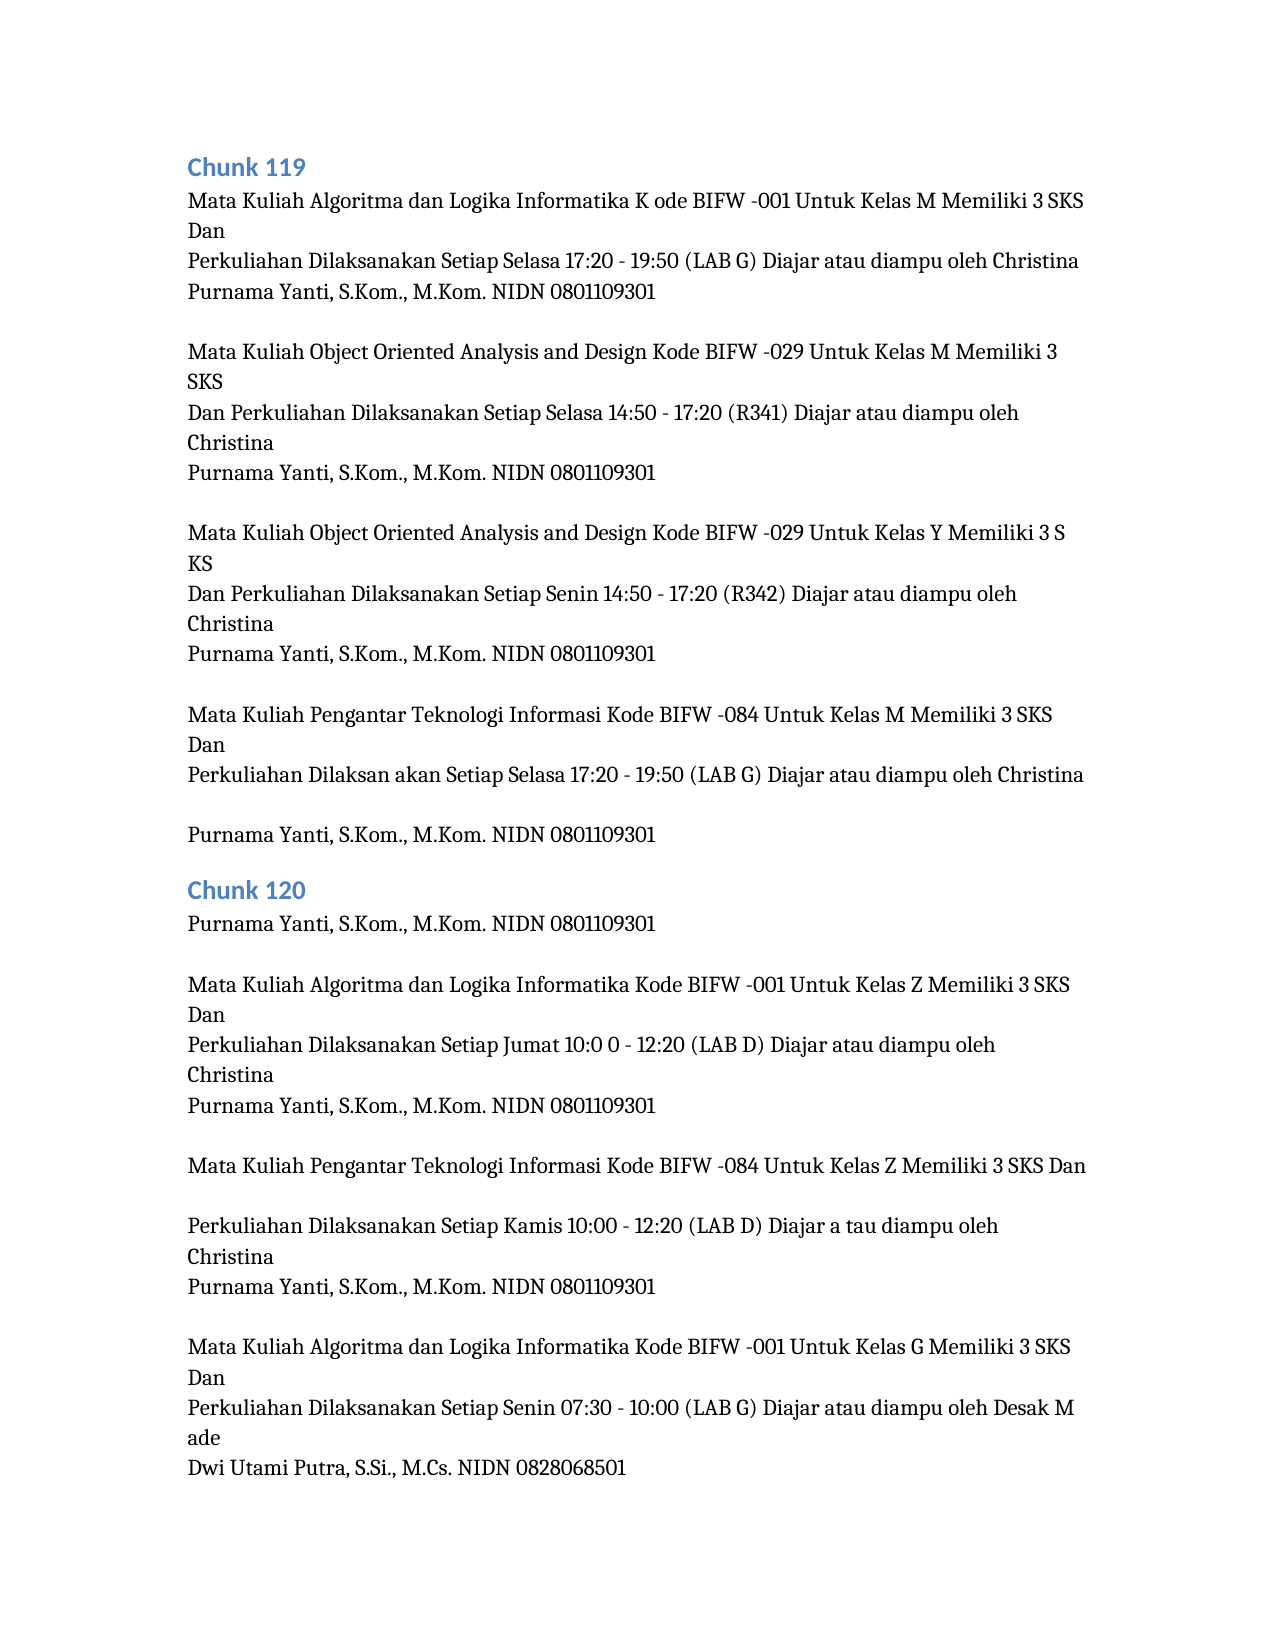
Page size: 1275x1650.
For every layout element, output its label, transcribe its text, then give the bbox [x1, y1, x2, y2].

subtitle Chunk 119 [187, 150, 1087, 183]
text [187, 911, 1087, 1481]
subtitle Chunk 120 [187, 873, 1087, 906]
text Mata Kuliah Algoritma dan Logika Informatika K ode BIFW -001 Untuk Kelas M Memiliki 3 SKS Dan Perkuliahan Dilaksanakan Setiap Selasa 17:20 - 19:50 (LAB G) Diajar atau diampu oleh Christina Purnama Yanti, S.Kom., M.Kom. NIDN 0801109301 Mata Kuliah Object Oriented Analysis and Design Kode BIFW -029 Untuk Kelas M Memiliki 3 SKS Dan Perkuliahan Dilaksanakan Setiap Selasa 14:50 - 17:20 (R341) Diajar atau diampu oleh Christina Purnama Yanti, S.Kom., M.Kom. NIDN 0801109301 Mata Kuliah Object Oriented Analysis and Design Kode BIFW -029 Untuk Kelas Y Memiliki 3 S KS Dan Perkuliahan Dilaksanakan Setiap Senin 14:50 - 17:20 (R342) Diajar atau diampu oleh Christina Purnama Yanti, S.Kom., M.Kom. NIDN 0801109301 Mata Kuliah Pengantar Teknologi Informasi Kode BIFW -084 Untuk Kelas M Memiliki 3 SKS Dan Perkuliahan Dilaksan akan Setiap Selasa 17:20 - 19:50 (LAB G) Diajar atau diampu oleh Christina Purnama Yanti, S.Kom., M.Kom. NIDN 0801109301 [187, 188, 1087, 849]
